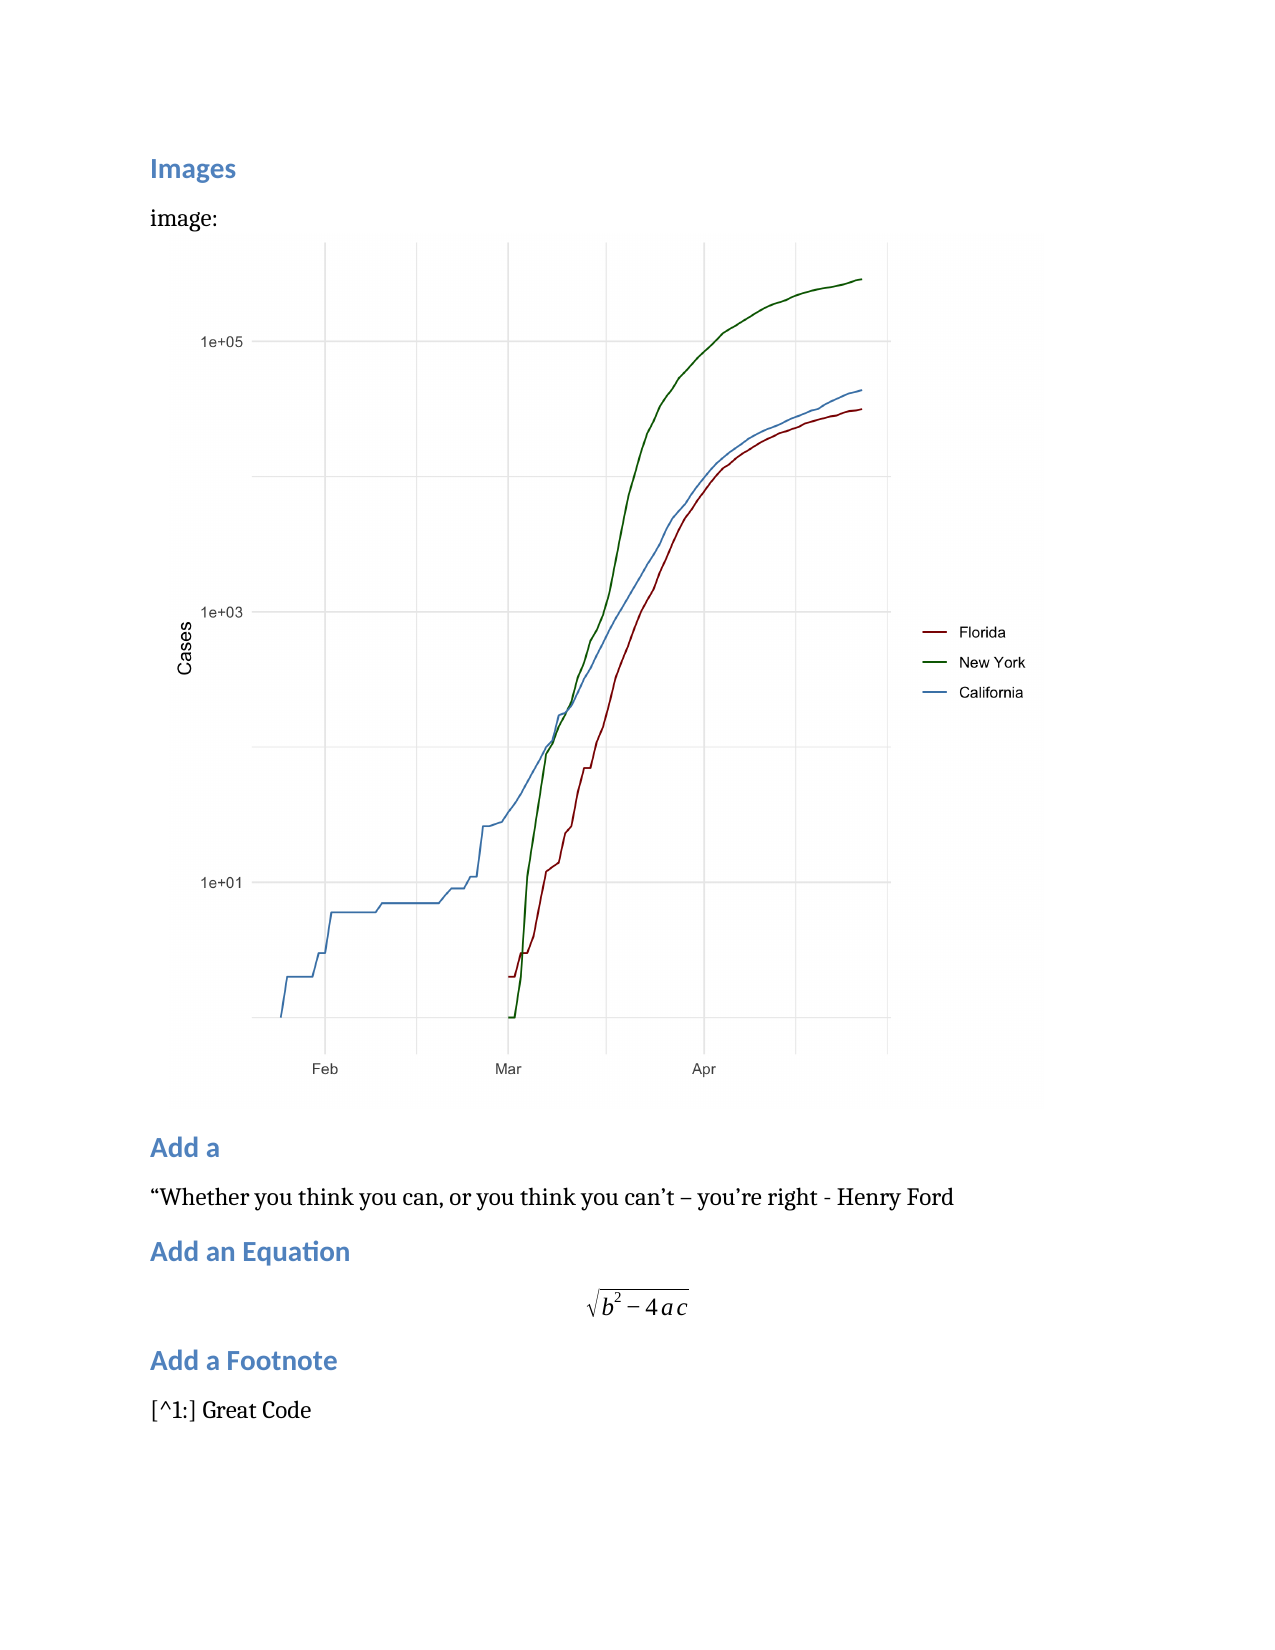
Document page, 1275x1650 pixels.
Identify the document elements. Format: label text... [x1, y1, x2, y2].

subtitle Add a Footnote [150, 1342, 1125, 1377]
picture [168, 233, 1044, 1109]
text [^1:] Great Code [150, 1396, 1125, 1425]
subtitle Add a [150, 1129, 1125, 1164]
subtitle Add an Equation [150, 1233, 1125, 1268]
text “Whether you think you can, or you think you can’t – you’re right - Henry Ford [150, 1183, 1125, 1212]
subtitle Images [150, 150, 1125, 186]
